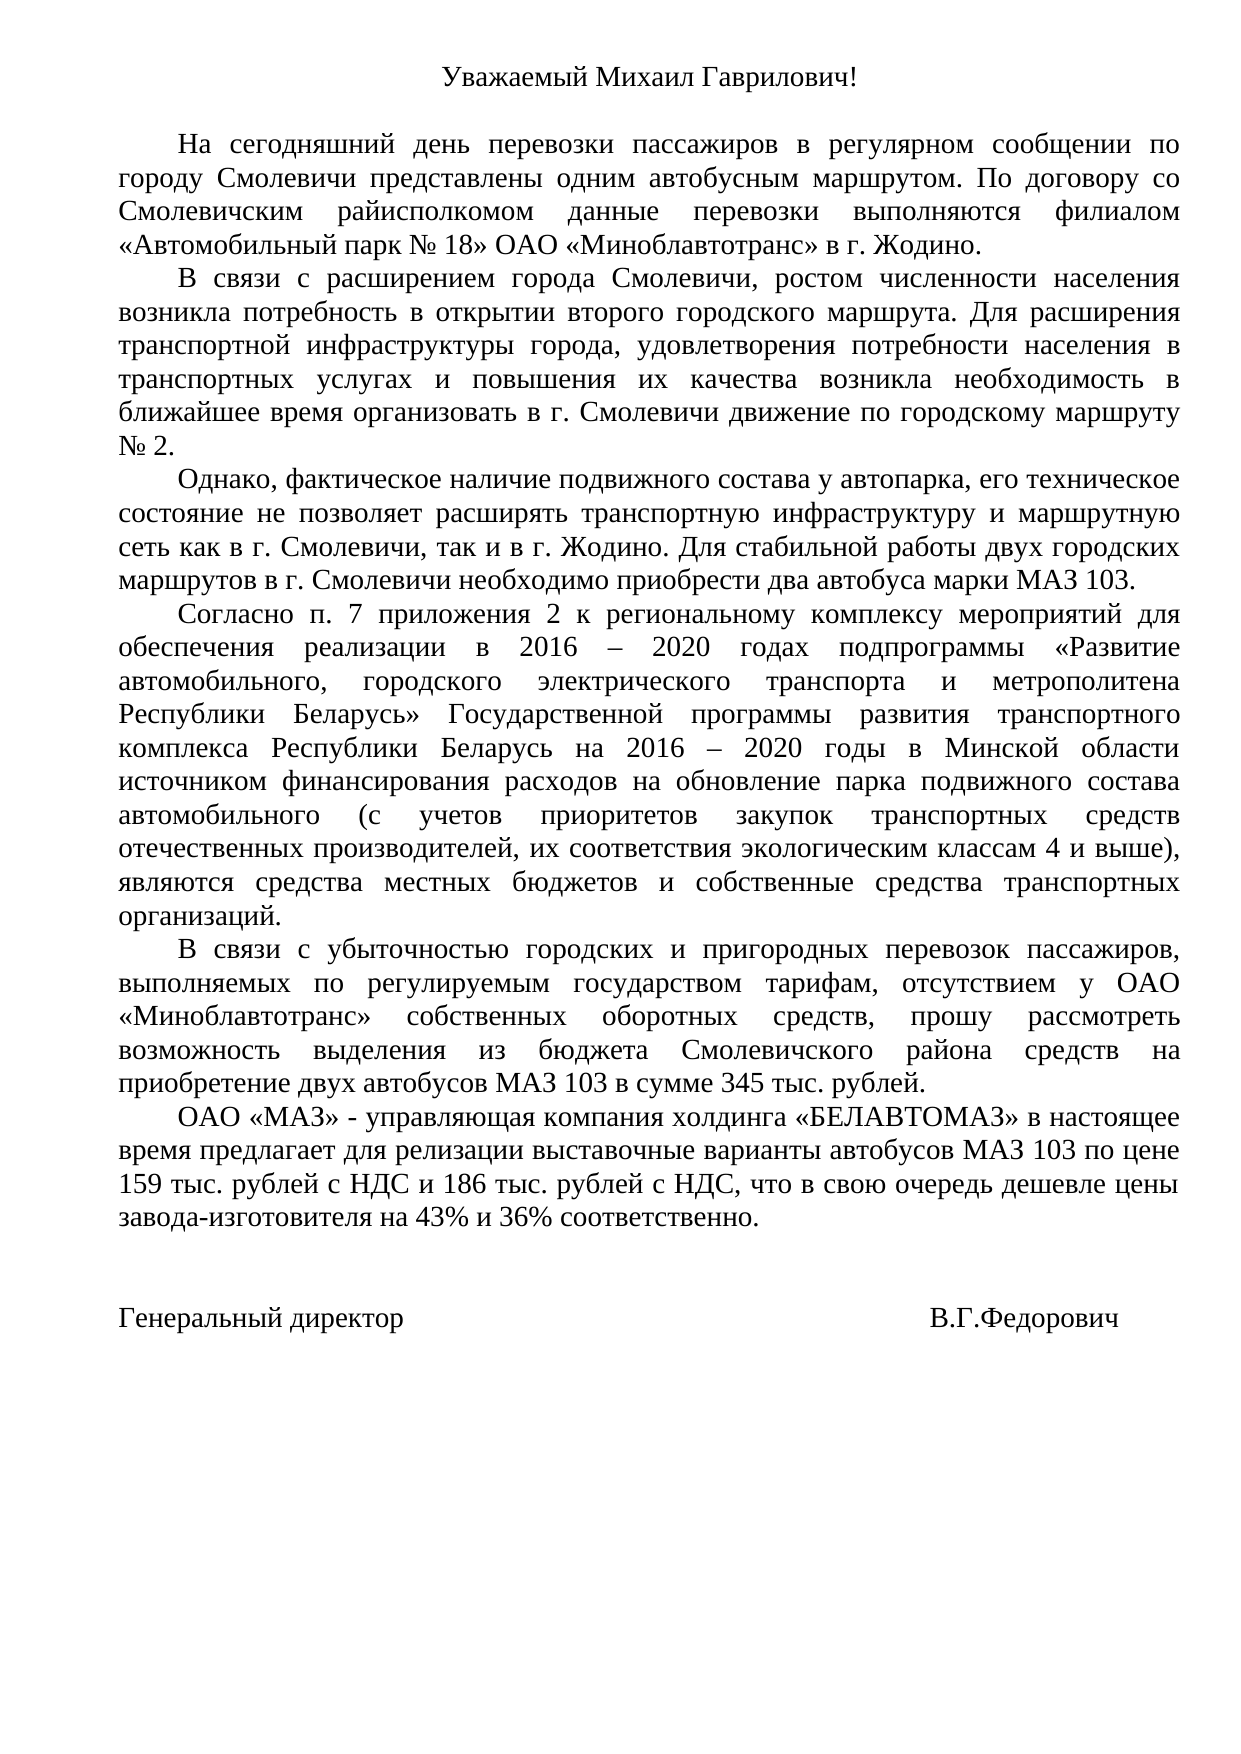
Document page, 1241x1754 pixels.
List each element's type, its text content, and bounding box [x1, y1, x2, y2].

text Генеральный директор В.Г.Федорович [118, 1300, 1181, 1334]
text На сегодняшний день перевозки пассажиров в регулярном сообщении по городу Смолевичи представлены одним автобусным маршрутом. По договору со Смолевичским райисполкомом данные перевозки выполняются филиалом «Автомобильный парк № 18» ОАО «Миноблавтотранс» в г. Жодино. [118, 126, 1181, 260]
text В связи с расширением города Смолевичи, ростом численности населения возникла потребность в открытии второго городского маршрута. Для расширения транспортной инфраструктуры города, удовлетворения потребности населения в транспортных услугах и повышения их качества возникла необходимость в ближайшее время организовать в г. Смолевичи движение по городскому маршруту № 2. [118, 260, 1181, 462]
text Согласно п. 7 приложения 2 к региональному комплексу мероприятий для обеспечения реализации в 2016 – 2020 годах подпрограммы «Развитие автомобильного, городского электрического транспорта и метрополитена Республики Беларусь» Государственной программы развития транспортного комплекса Республики Беларусь на 2016 – 2020 годы в Минской области источником финансирования расходов на обновление парка подвижного состава автомобильного (с учетов приоритетов закупок транспортных средств отечественных производителей, их соответствия экологическим классам 4 и выше), являются средства местных бюджетов и собственные средства транспортных организаций. [118, 596, 1181, 931]
text ОАО «МАЗ» - управляющая компания холдинга «БЕЛАВТОМАЗ» в настоящее время предлагает для релизации выставочные варианты автобусов МАЗ 103 по цене 159 тыс. рублей с НДС и 186 тыс. рублей с НДС, что в свою очередь дешевле цены завода-изготовителя на 43% и 36% соответственно. [118, 1099, 1181, 1233]
text В связи с убыточностью городских и пригородных перевозок пассажиров, выполняемых по регулируемым государством тарифам, отсутствием у ОАО «Миноблавтотранс» собственных оборотных средств, прошу рассмотреть возможность выделения из бюджета Смолевичского района средств на приобретение двух автобусов МАЗ 103 в сумме 345 тыс. рублей. [118, 931, 1181, 1099]
text Уважаемый Михаил Гаврилович! [118, 59, 1181, 93]
text Однако, фактическое наличие подвижного состава у автопарка, его техническое состояние не позволяет расширять транспортную инфраструктуру и маршрутную сеть как в г. Смолевичи, так и в г. Жодино. Для стабильной работы двух городских маршрутов в г. Смолевичи необходимо приобрести два автобуса марки МАЗ 103. [118, 462, 1181, 596]
